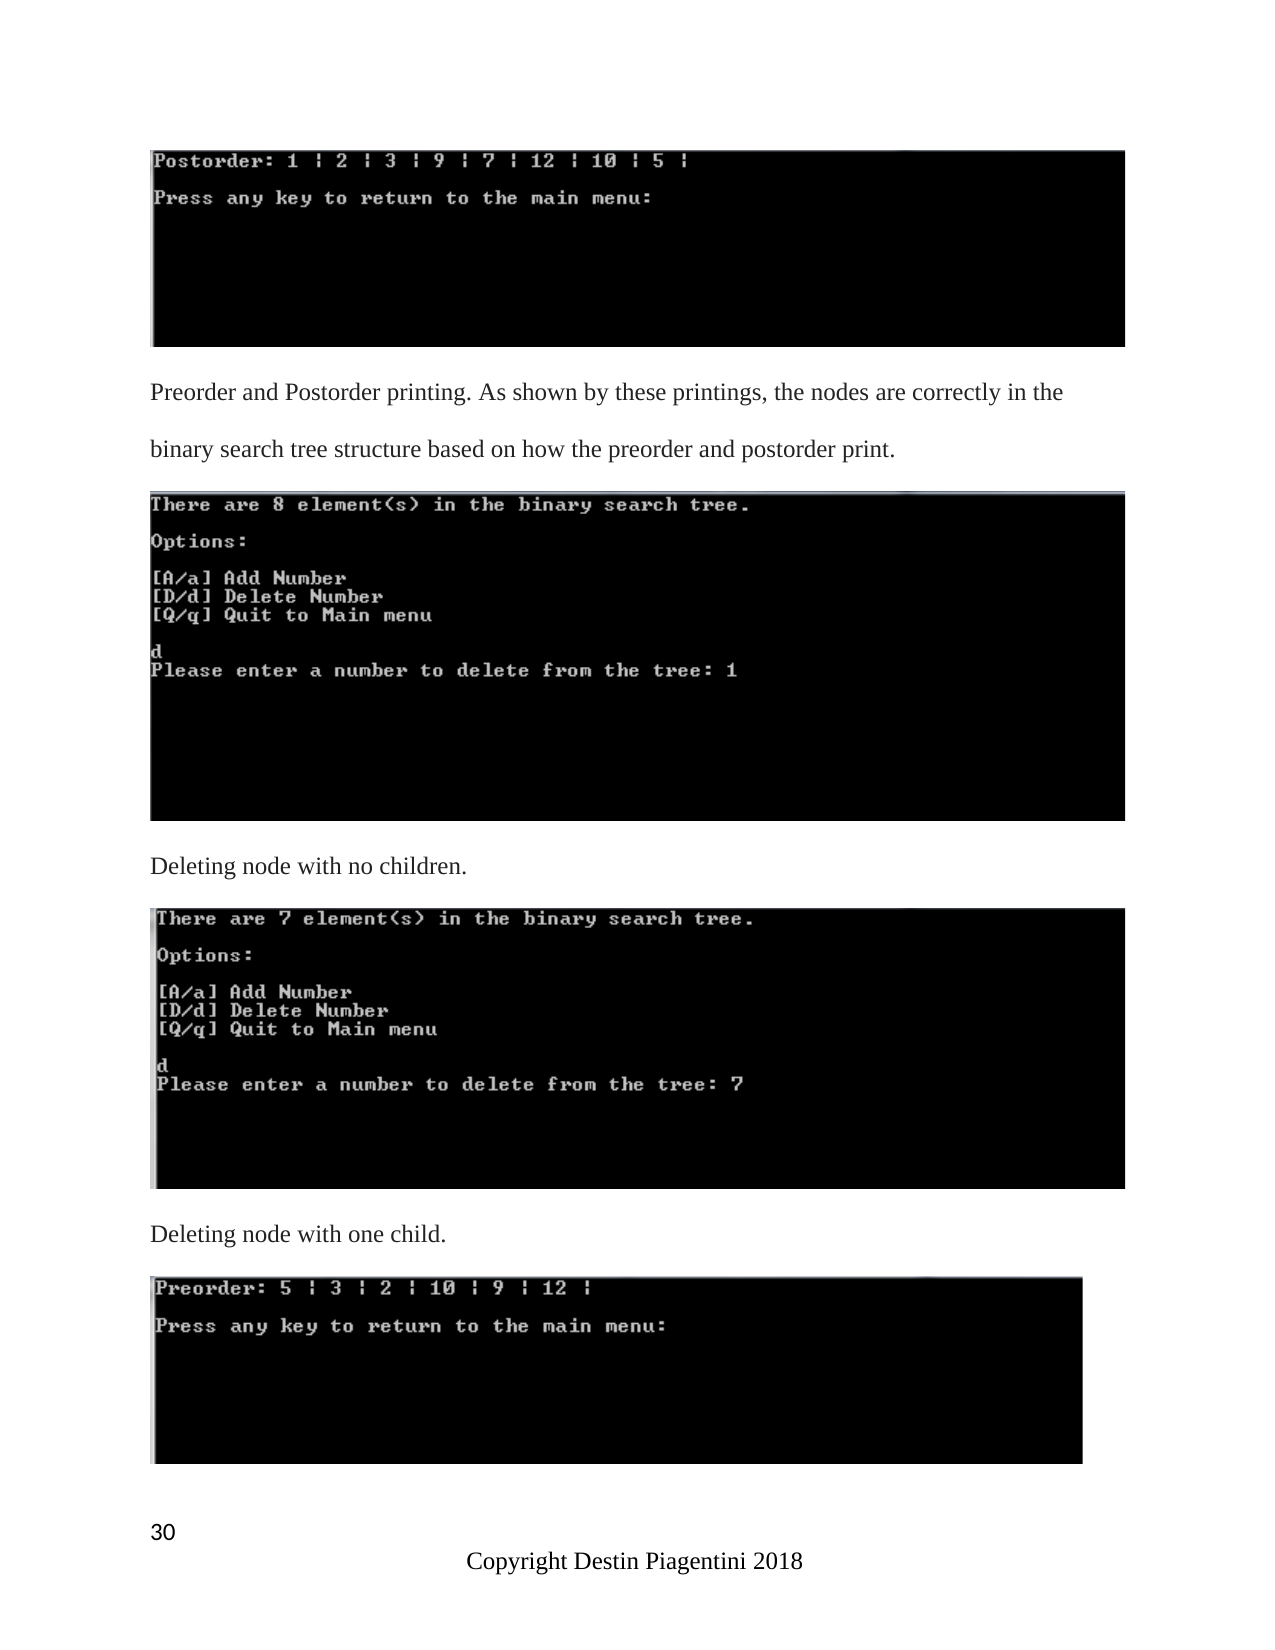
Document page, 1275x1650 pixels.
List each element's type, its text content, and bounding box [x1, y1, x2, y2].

text Preorder and Postorder printing. As shown by these printings, the nodes are correctly in the binary search tree structure based on how the preorder and postorder print. [150, 377, 1125, 463]
picture [150, 150, 1125, 347]
text Deleting node with no children. [150, 851, 1125, 880]
text Deleting node with one child. [150, 1219, 1125, 1247]
picture [150, 491, 1125, 821]
picture [150, 908, 1125, 1189]
picture [150, 1276, 1083, 1464]
